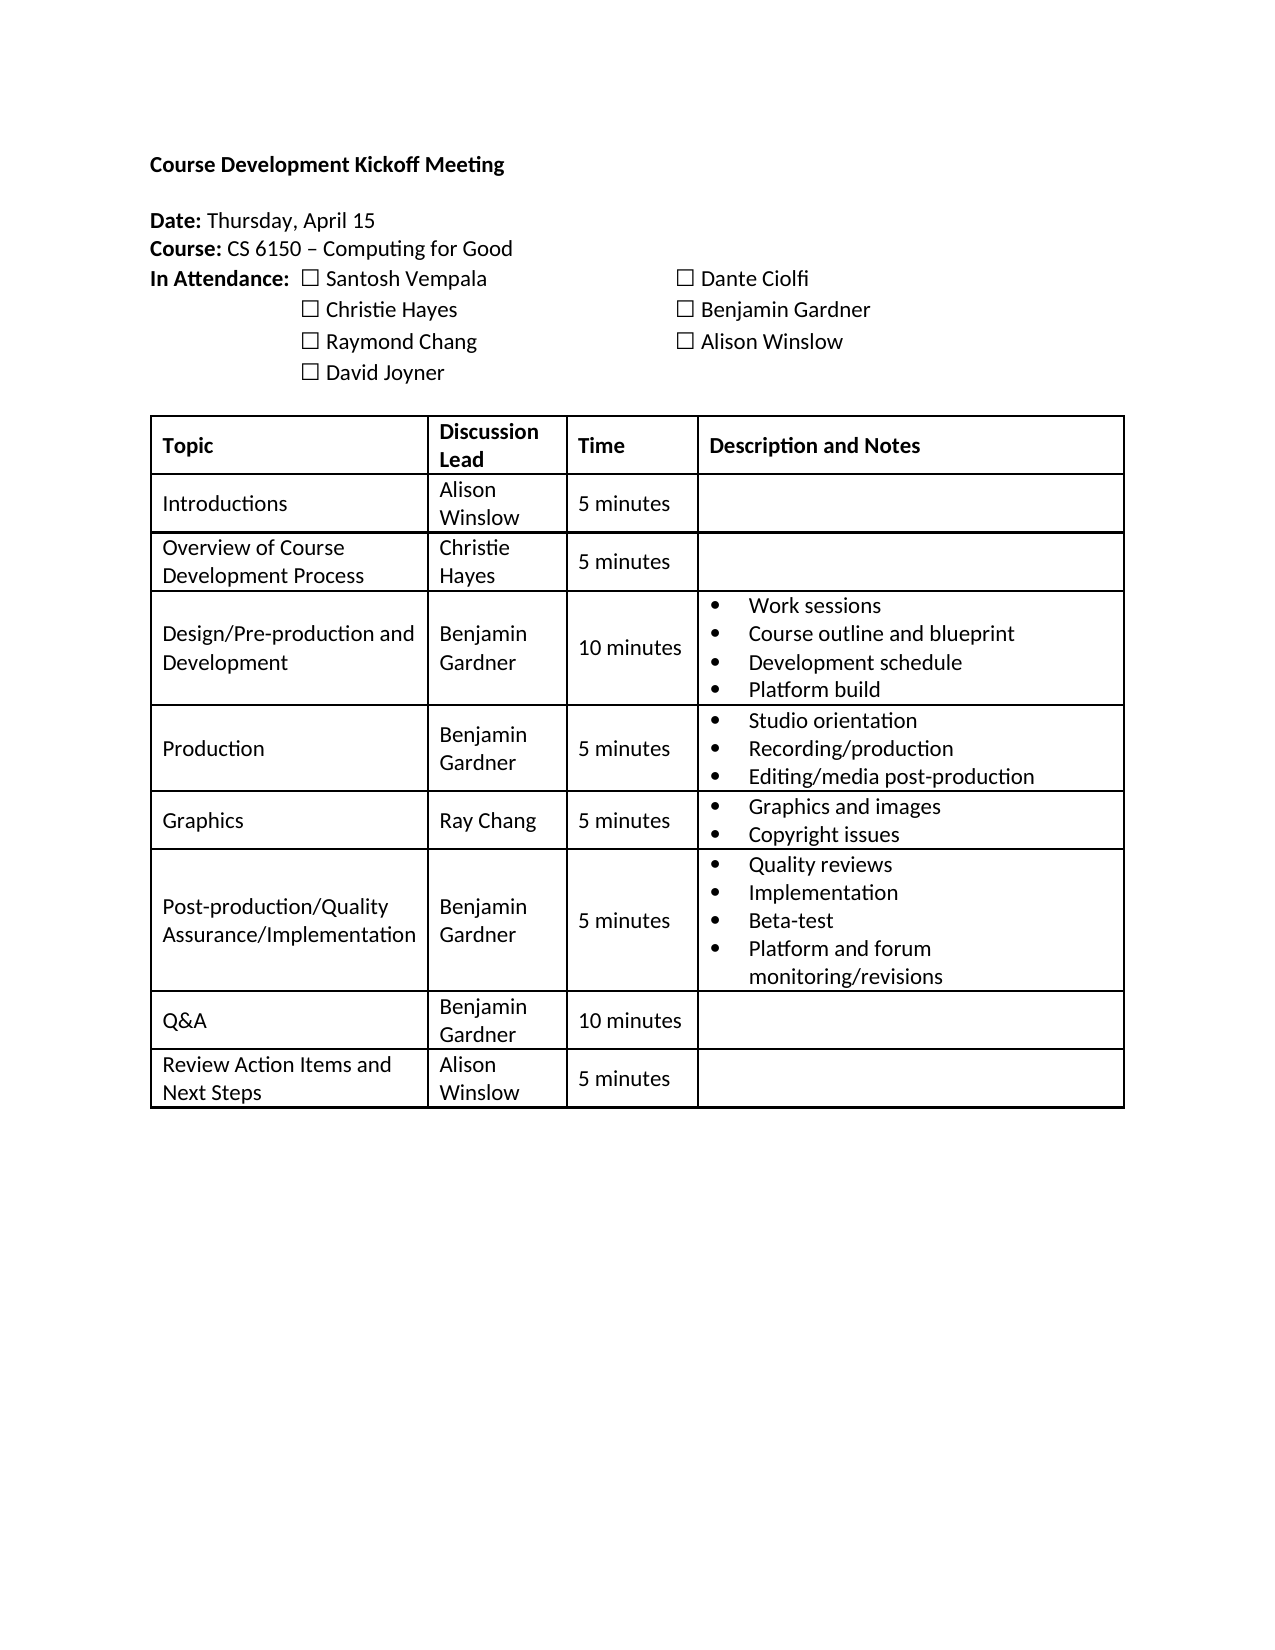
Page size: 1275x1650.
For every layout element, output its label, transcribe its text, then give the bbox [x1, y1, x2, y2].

table_cell Graphics and images Copyright issues [699, 792, 1123, 848]
table_cell 10 minutes [568, 592, 697, 704]
table_cell Benjamin Gardner [429, 992, 566, 1048]
table_cell 5 minutes [568, 534, 697, 589]
table_cell Benjamin Gardner [429, 592, 566, 704]
table_cell Ray Chang [429, 792, 566, 848]
table_cell Q&A [152, 992, 427, 1048]
table_header Topic [152, 417, 427, 473]
table_cell Introductions [152, 475, 427, 531]
table_cell 5 minutes [568, 475, 697, 531]
table_cell Production [152, 706, 427, 790]
table_cell 5 minutes [568, 850, 697, 990]
table_cell Benjamin Gardner [429, 706, 566, 790]
table_cell [699, 475, 1123, 531]
table_cell Work sessions Course outline and blueprint Development schedule Platform build [699, 592, 1123, 704]
text Christie Hayes Benjamin Gardner [150, 293, 1125, 324]
table_cell Review Action Items and Next Steps [152, 1050, 427, 1106]
table_cell Alison Winslow [429, 1050, 566, 1106]
text In Attendance: Santosh Vempala Dante Ciolfi [150, 262, 1125, 293]
table_cell [699, 534, 1123, 589]
table_cell [699, 992, 1123, 1048]
table_cell [699, 1050, 1123, 1106]
table_cell 5 minutes [568, 1050, 697, 1106]
table_cell Post-production/Quality Assurance/Implementation [152, 850, 427, 990]
table_header Description and Notes [699, 417, 1123, 473]
table_header Discussion Lead [429, 417, 566, 473]
table_cell Quality reviews Implementation Beta-test Platform and forum monitoring/revisions [699, 850, 1123, 990]
text David Joyner [150, 356, 1125, 387]
text Course Development Kickoff Meeting [150, 150, 1125, 178]
table_cell 5 minutes [568, 706, 697, 790]
table_cell 5 minutes [568, 792, 697, 848]
table_cell Overview of Course Development Process [152, 534, 427, 589]
table_cell Christie Hayes [429, 534, 566, 589]
table_header Time [568, 417, 697, 473]
table_cell Alison Winslow [429, 475, 566, 531]
table_cell 10 minutes [568, 992, 697, 1048]
text Course: CS 6150 – Computing for Good [150, 234, 1125, 262]
table_cell Design/Pre-production and Development [152, 592, 427, 704]
table_cell Graphics [152, 792, 427, 848]
table_cell Studio orientation Recording/production Editing/media post-production [699, 706, 1123, 790]
table_cell Benjamin Gardner [429, 850, 566, 990]
text Raymond Chang Alison Winslow [150, 324, 1125, 356]
text Date: Thursday, April 15 [150, 206, 1125, 234]
